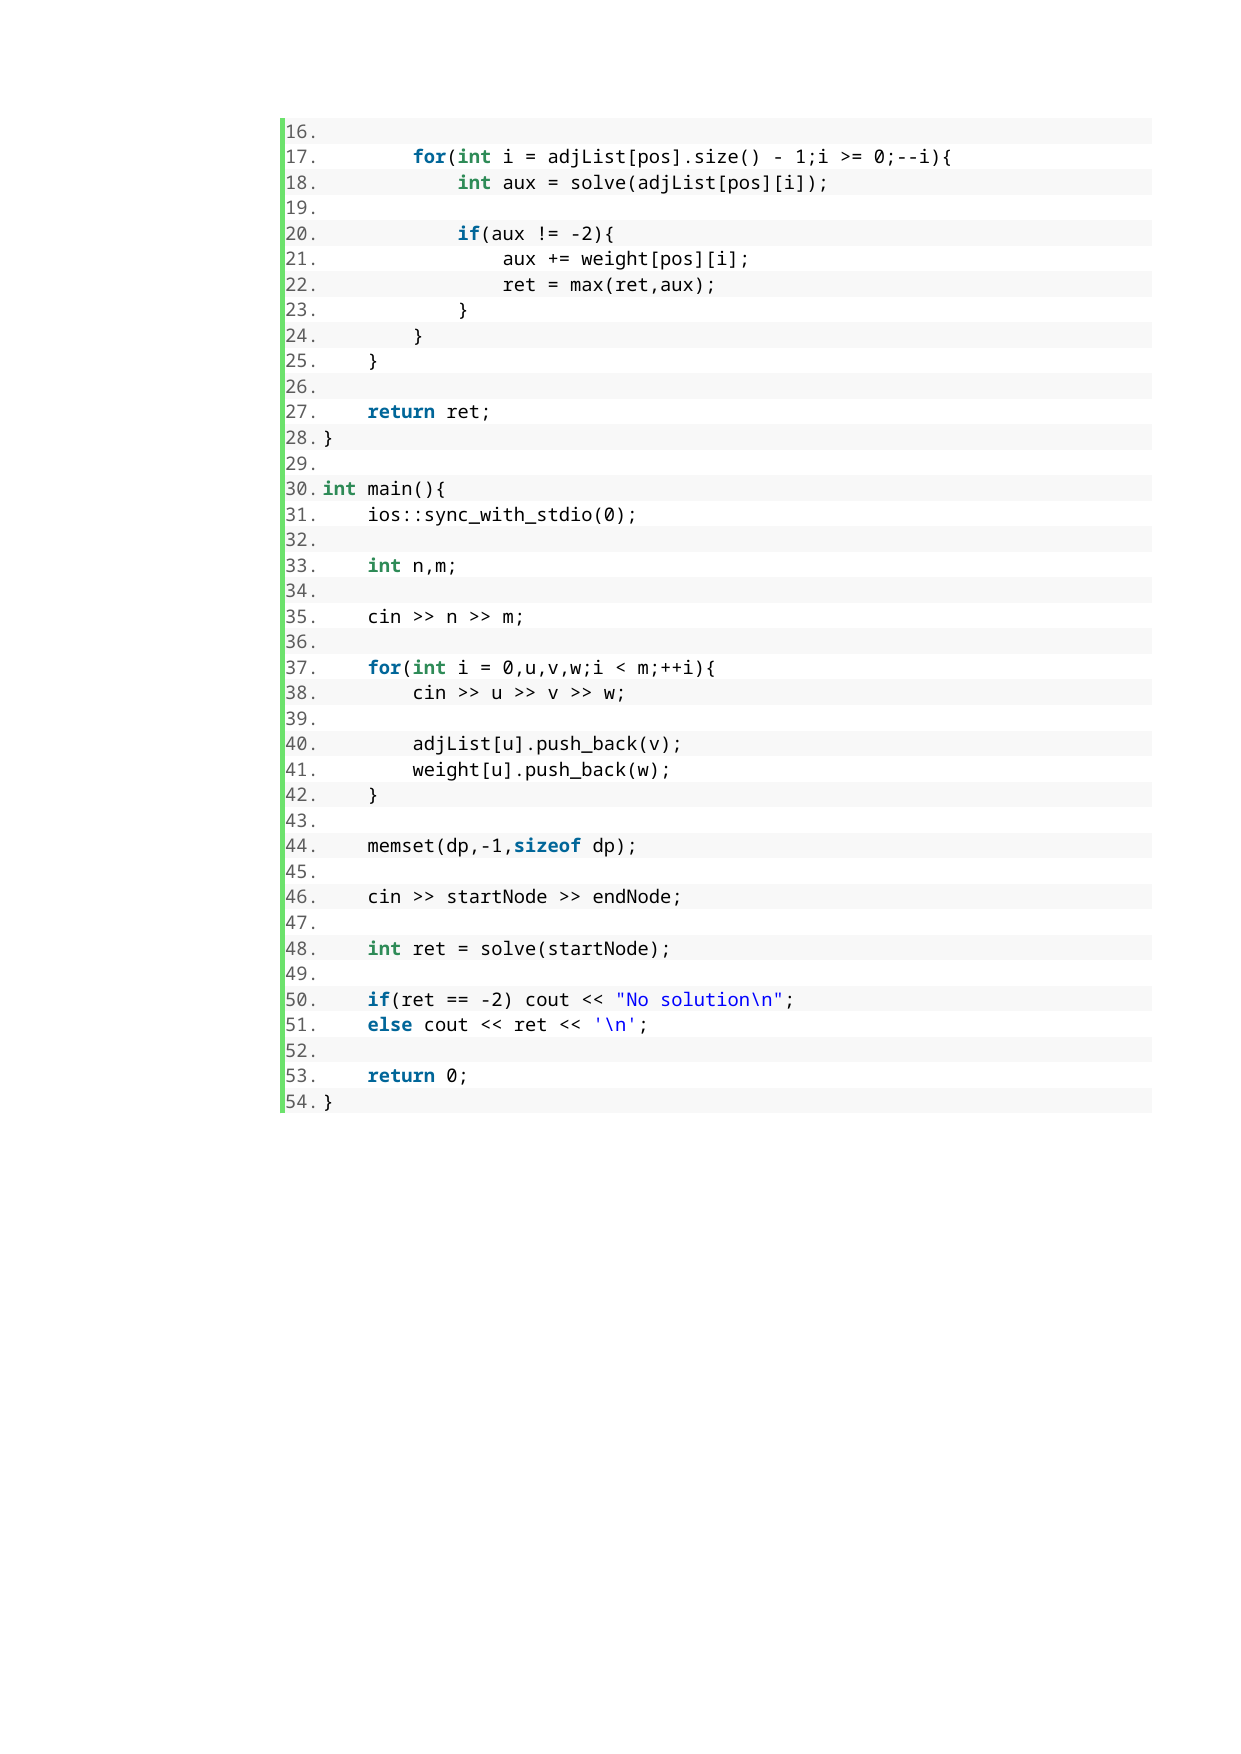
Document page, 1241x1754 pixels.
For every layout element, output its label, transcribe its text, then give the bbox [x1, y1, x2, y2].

list if(ret == -2) cout << "No solution\n"; [285, 986, 1152, 1011]
list memset(dp,-1,sizeof dp); [285, 833, 1152, 858]
list cin >> n >> m; [285, 603, 1152, 628]
list ios::sync_with_stdio(0); [285, 501, 1152, 526]
list ret = max(ret,aux); [285, 271, 1152, 297]
list weight[u].push_back(w); [285, 756, 1152, 782]
list } [285, 297, 1152, 322]
list return 0; [285, 1062, 1152, 1088]
list int n,m; [285, 552, 1152, 577]
list int ret = solve(startNode); [285, 935, 1152, 960]
list cin >> u >> v >> w; [285, 679, 1152, 705]
list for(int i = 0,u,v,w;i < m;++i){ [285, 654, 1152, 679]
list } [285, 782, 1152, 807]
list int aux = solve(adjList[pos][i]); [285, 169, 1152, 195]
list cin >> startNode >> endNode; [285, 884, 1152, 909]
list if(aux != -2){ [285, 220, 1152, 246]
list } [285, 424, 1152, 450]
list } [285, 322, 1152, 348]
list for(int i = adjList[pos].size() - 1;i >= 0;--i){ [285, 144, 1152, 169]
list } [285, 1088, 1152, 1113]
list int main(){ [285, 475, 1152, 501]
list aux += weight[pos][i]; [285, 246, 1152, 271]
list adjList[u].push_back(v); [285, 731, 1152, 756]
list return ret; [285, 399, 1152, 424]
list } [285, 348, 1152, 373]
list else cout << ret << '\n'; [285, 1011, 1152, 1037]
